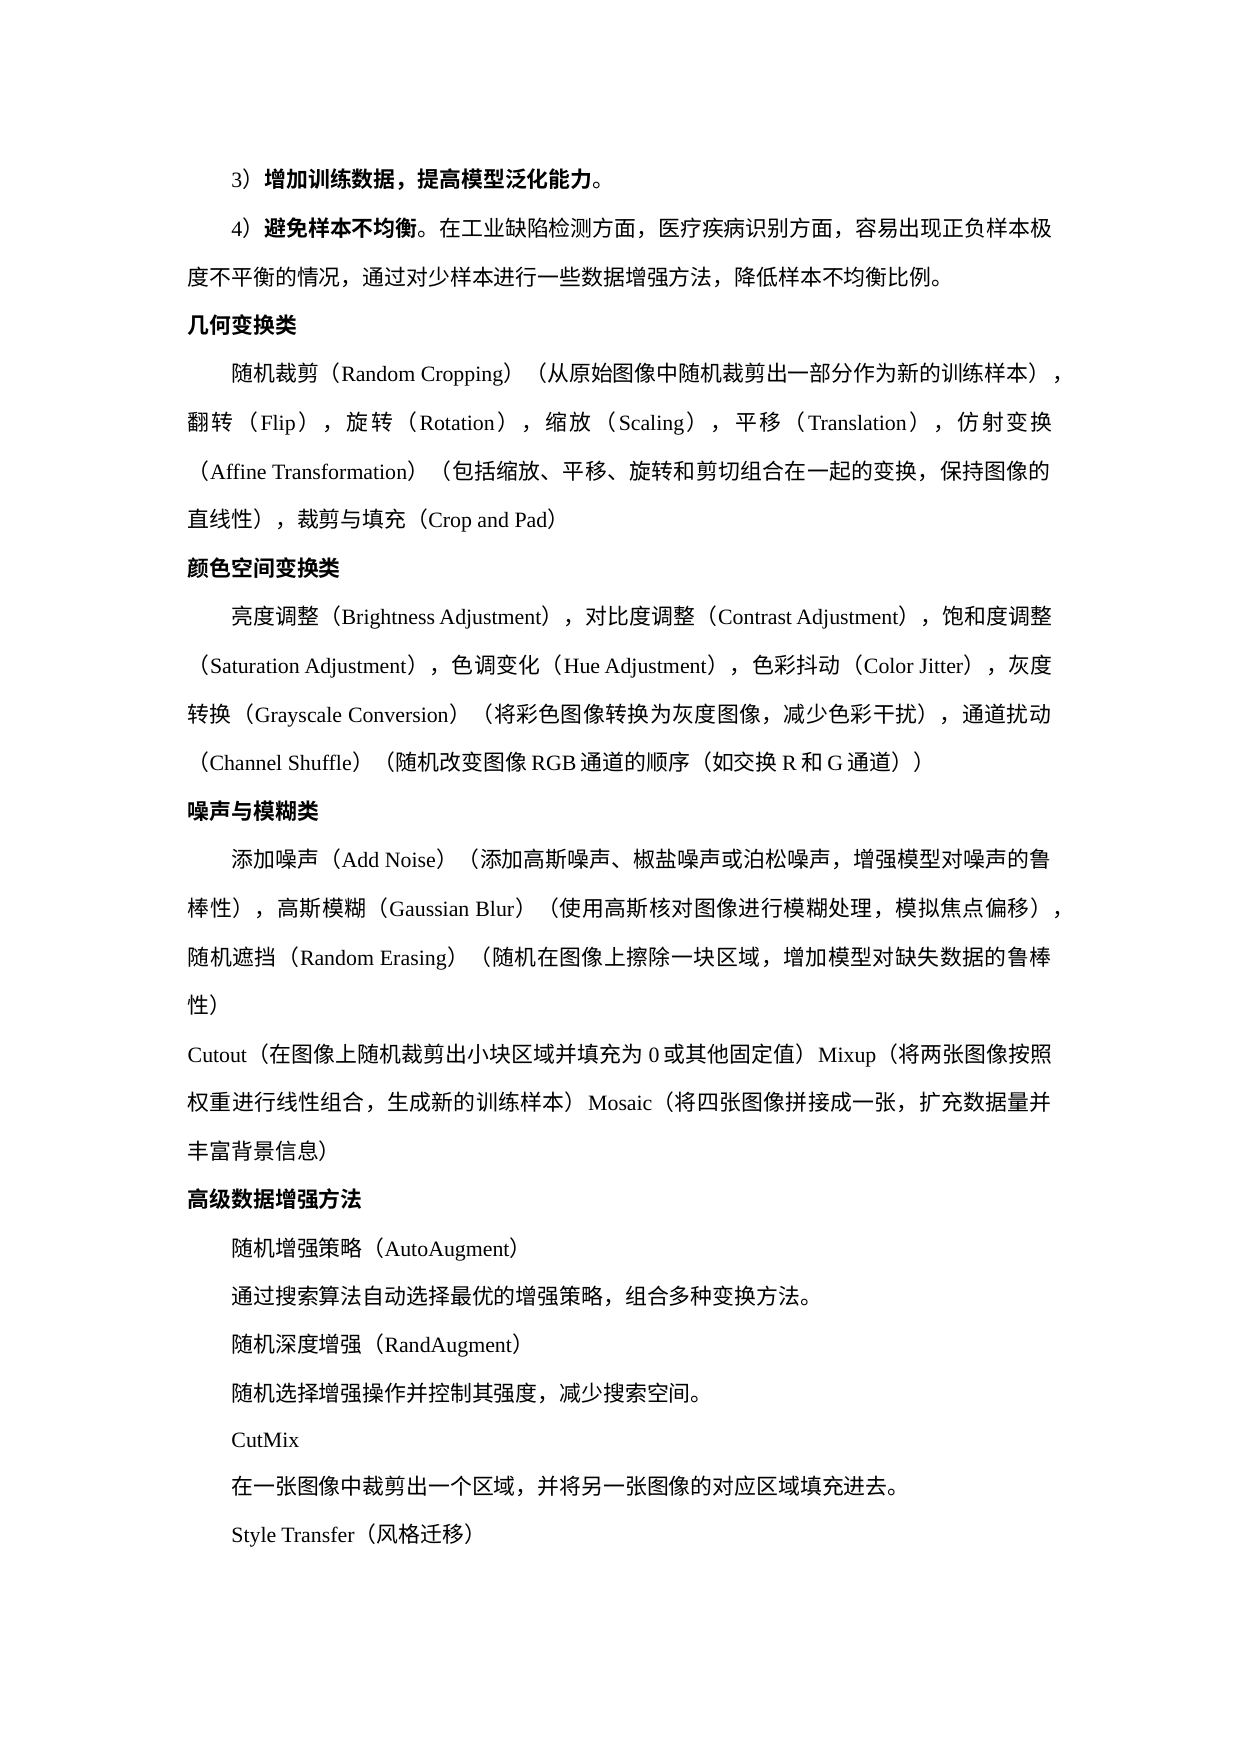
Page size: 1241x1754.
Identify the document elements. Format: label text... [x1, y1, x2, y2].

text 颜色空间变换类 [187, 550, 1053, 583]
text 随机深度增强（RandAugment） [187, 1327, 1053, 1359]
text 高级数据增强方法 [187, 1182, 1053, 1214]
text Cutout（在图像上随机裁剪出小块区域并填充为0或其他固定值）Mixup（将两张图像按照权重进行线性组合，生成新的训练样本）Mosaic（将四张图像拼接成一张，扩充数据量并丰富背景信息） [187, 1036, 1053, 1166]
text 随机裁剪（Random Cropping）（从原始图像中随机裁剪出一部分作为新的训练样本），翻转（Flip），旋转（Rotation），缩放（Scaling），平移（Translation），仿射变换（Affine Transformation）（包括缩放、平移、旋转和剪切组合在一起的变换，保持图像的直线性），裁剪与填充（Crop and Pad） [187, 356, 1053, 534]
text CutMix [187, 1424, 1053, 1456]
text 4）避免样本不均衡。在工业缺陷检测方面，医疗疾病识别方面，容易出现正负样本极度不平衡的情况，通过对少样本进行一些数据增强方法，降低样本不均衡比例。 [187, 210, 1053, 292]
text 通过搜索算法自动选择最优的增强策略，组合多种变换方法。 [187, 1279, 1053, 1311]
text 在一张图像中裁剪出一个区域，并将另一张图像的对应区域填充进去。 [187, 1469, 1053, 1501]
text 3）增加训练数据，提高模型泛化能力。 [187, 162, 1053, 194]
text 添加噪声（Add Noise）（添加高斯噪声、椒盐噪声或泊松噪声，增强模型对噪声的鲁棒性），高斯模糊（Gaussian Blur）（使用高斯核对图像进行模糊处理，模拟焦点偏移），随机遮挡（Random Erasing）（随机在图像上擦除一块区域，增加模型对缺失数据的鲁棒性） [187, 842, 1053, 1020]
text 随机选择增强操作并控制其强度，减少搜索空间。 [187, 1375, 1053, 1408]
text Style Transfer（风格迁移） [187, 1517, 1053, 1549]
text 几何变换类 [187, 307, 1053, 340]
text 随机增强策略（AutoAugment） [187, 1230, 1053, 1263]
text 噪声与模糊类 [187, 793, 1053, 826]
text 亮度调整（Brightness Adjustment），对比度调整（Contrast Adjustment），饱和度调整（Saturation Adjustment），色调变化（Hue Adjustment），色彩抖动（Color Jitter），灰度转换（Grayscale Conversion）（将彩色图像转换为灰度图像，减少色彩干扰），通道扰动（Channel Shuffle）（随机改变图像RGB通道的顺序（如交换R和G通道）） [187, 599, 1053, 777]
